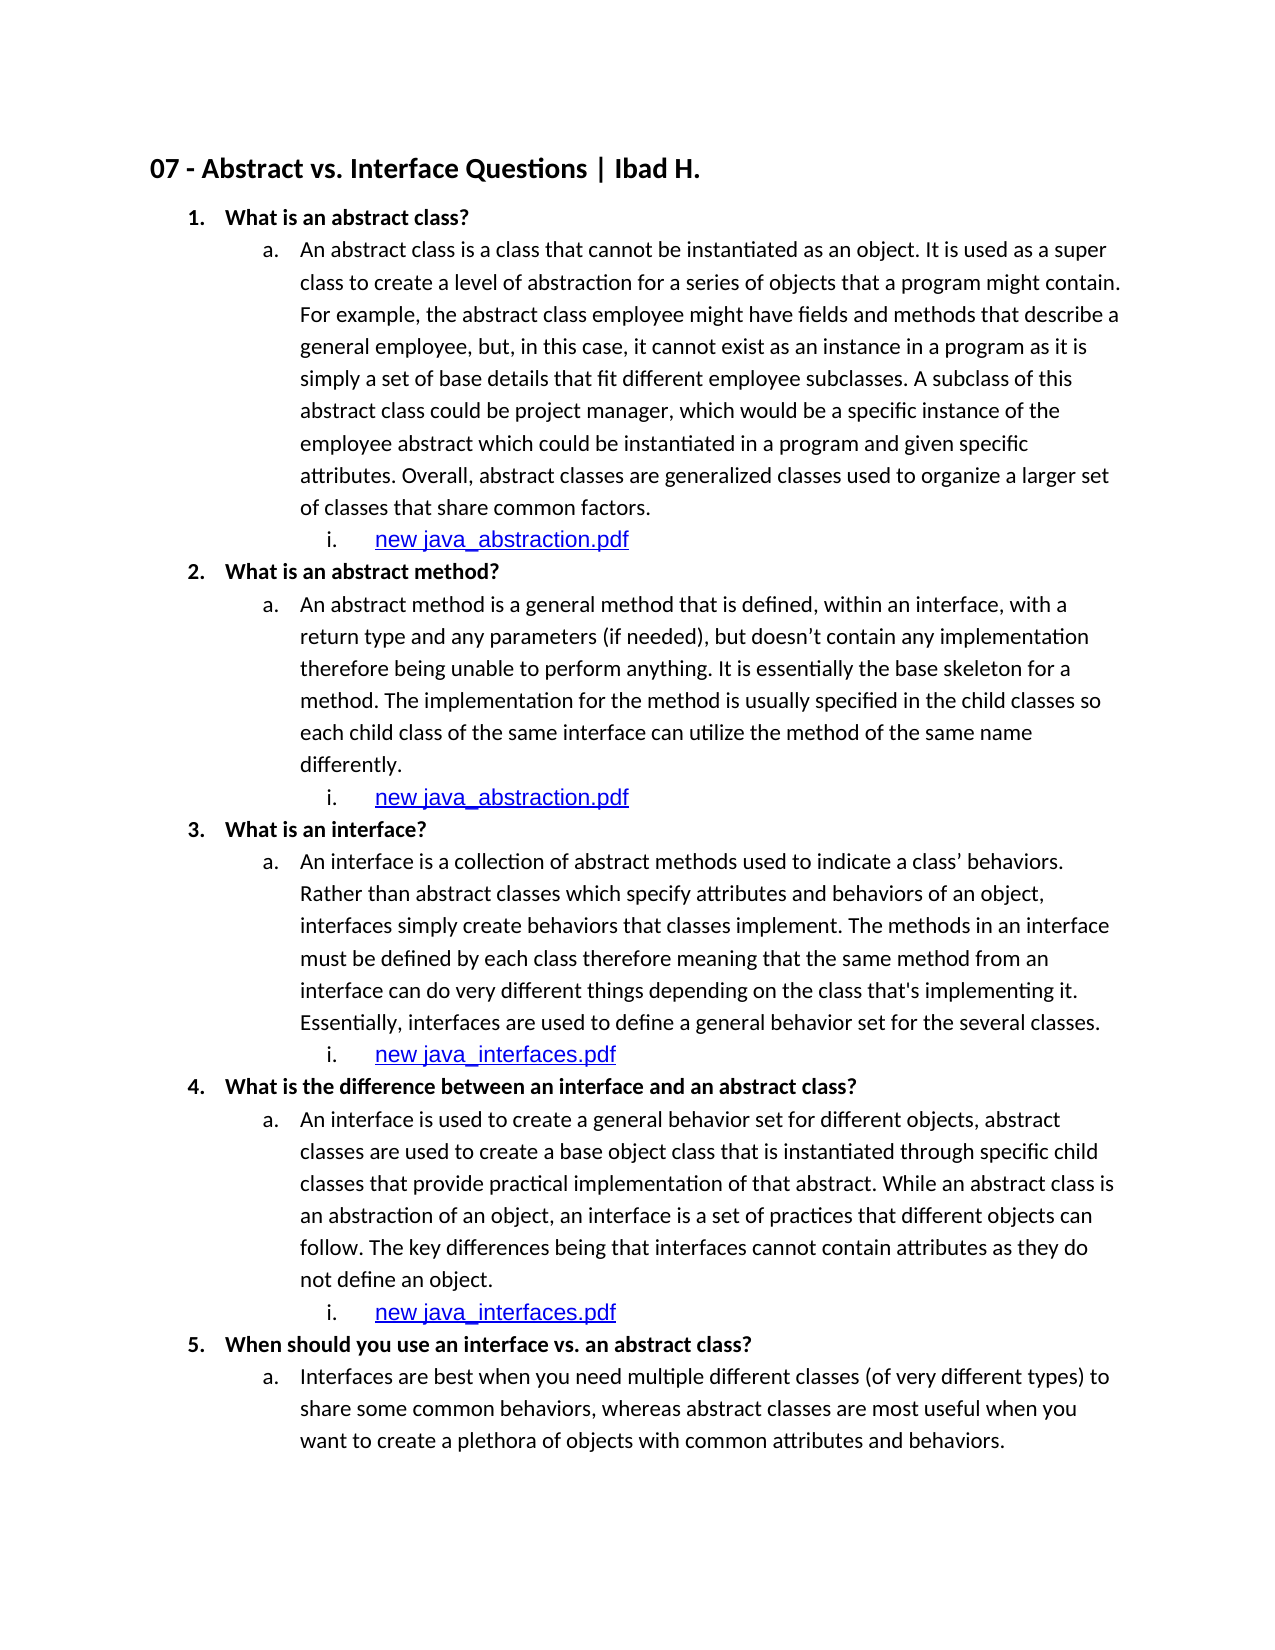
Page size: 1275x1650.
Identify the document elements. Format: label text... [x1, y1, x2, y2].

list new java_abstraction.pdf [337, 525, 1125, 553]
list Interfaces are best when you need multiple different classes (of very different types) to share some common behaviors, whereas abstract classes are most useful when you want to create a plethora of objects with common attributes and behaviors. [262, 1362, 1125, 1454]
list An abstract method is a general method that is defined, within an interface, with a return type and any parameters (if needed), but doesn’t contain any implementation therefore being unable to perform anything. It is essentially the base skeleton for a method. The implementation for the method is usually specified in the child classes so each child class of the same interface can utilize the method of the same name differently. [262, 590, 1125, 779]
list new java_interfaces.pdf [337, 1298, 1125, 1326]
list new java_interfaces.pdf [337, 1040, 1125, 1068]
text 07 - Abstract vs. Interface Questions | Ibad H. [150, 150, 1125, 186]
list An interface is a collection of abstract methods used to indicate a class’ behaviors. Rather than abstract classes which specify attributes and behaviors of an object, interfaces simply create behaviors that classes implement. The methods in an interface must be defined by each class therefore meaning that the same method from an interface can do very different things depending on the class that's implementing it. Essentially, interfaces are used to define a general behavior set for the several classes. [262, 847, 1125, 1036]
list What is an interface? [187, 815, 1125, 843]
list What is an abstract method? [187, 557, 1125, 586]
list An abstract class is a class that cannot be instantiated as an object. It is used as a super class to create a level of abstraction for a series of objects that a program might contain. For example, the abstract class employee might have fields and methods that describe a general employee, but, in this case, it cannot exist as an instance in a program as it is simply a set of base details that fit different employee subclasses. A subclass of this abstract class could be project manager, which would be a specific instance of the employee abstract which could be instantiated in a program and given specific attributes. Overall, abstract classes are generalized classes used to organize a larger set of classes that share common factors. [262, 236, 1125, 521]
list When should you use an interface vs. an abstract class? [187, 1330, 1125, 1358]
list What is an abstract class? [187, 203, 1125, 231]
list An interface is used to create a general behavior set for different objects, abstract classes are used to create a base object class that is instantiated through specific child classes that provide practical implementation of that abstract. While an abstract class is an abstraction of an object, an interface is a set of practices that different objects can follow. The key differences being that interfaces cannot contain attributes as they do not define an object. [262, 1105, 1125, 1294]
list What is the difference between an interface and an abstract class? [187, 1072, 1125, 1101]
list new java_abstraction.pdf [337, 783, 1125, 811]
